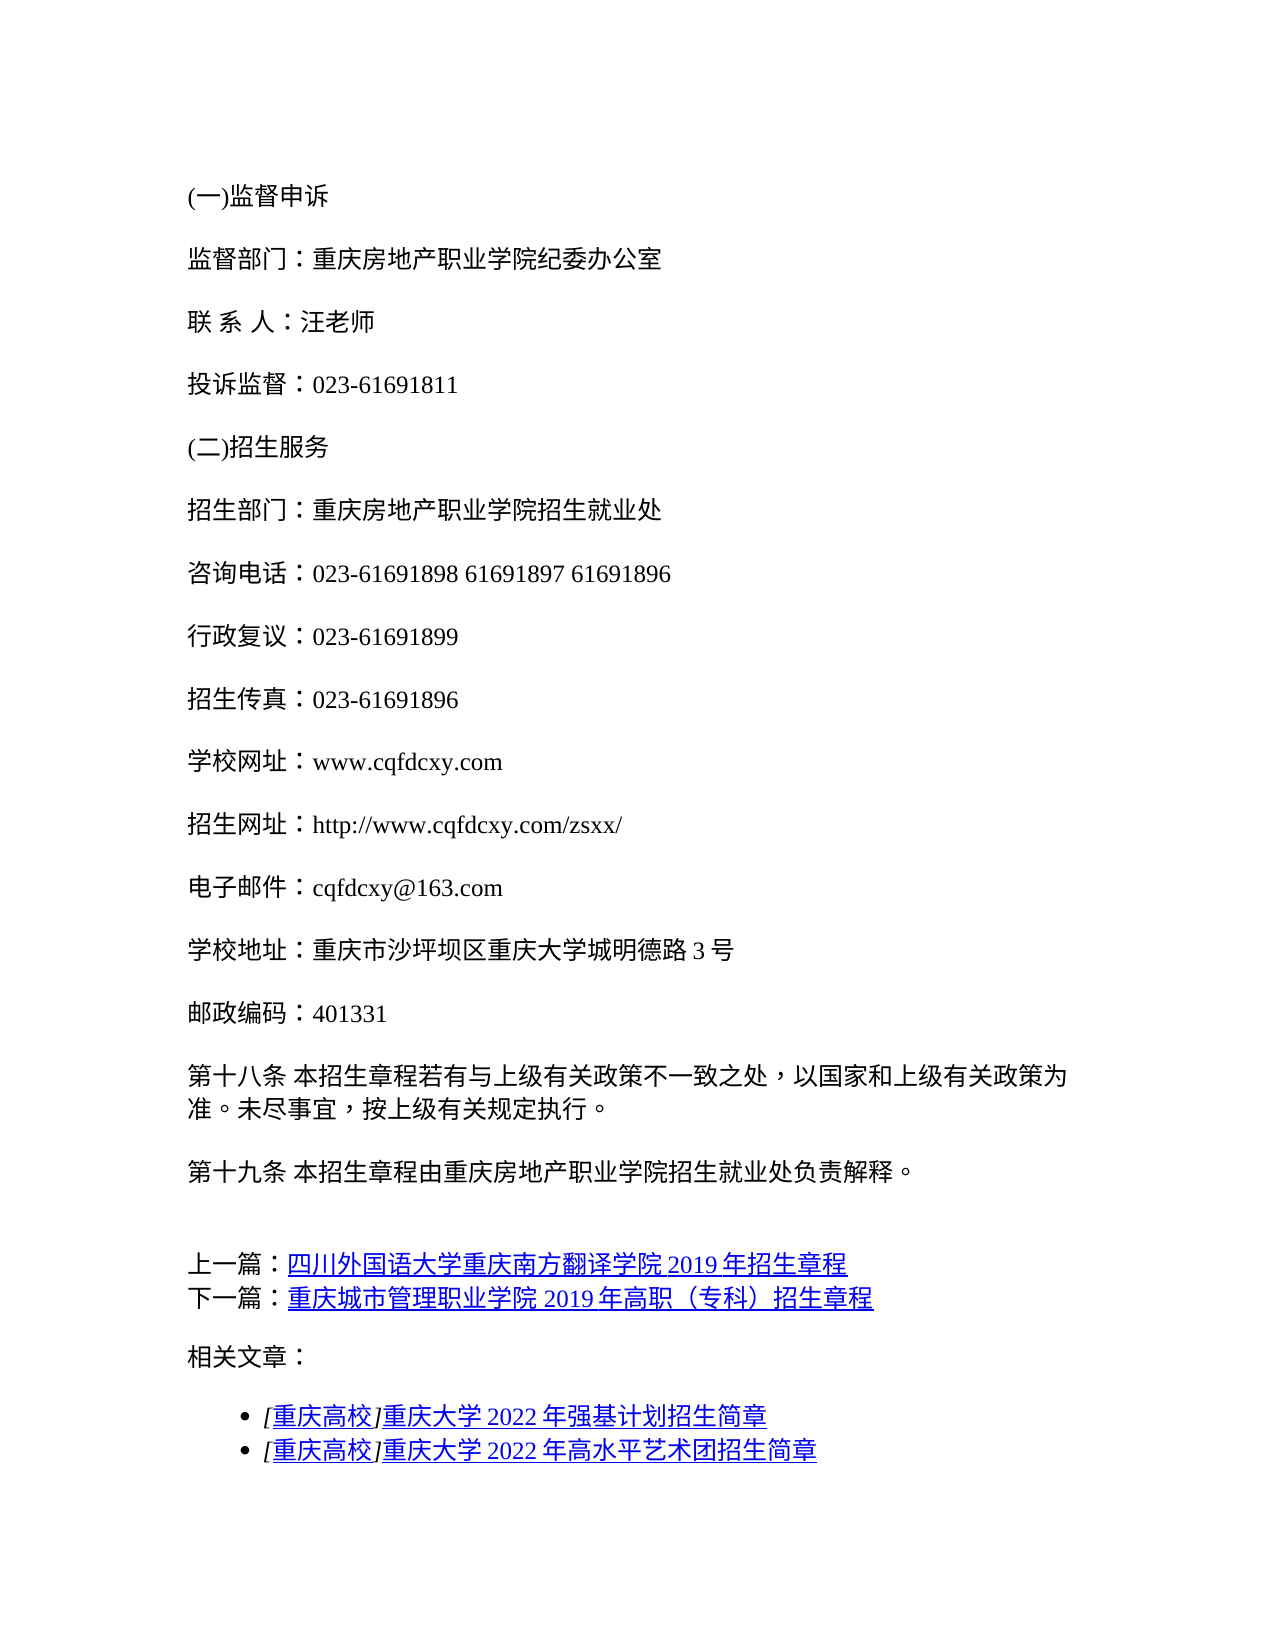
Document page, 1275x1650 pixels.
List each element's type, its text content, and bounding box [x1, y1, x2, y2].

text 招生部门：重庆房地产职业学院招生就业处 [187, 493, 1087, 527]
list [重庆高校]重庆大学2022年高水平艺术团招生简章 [241, 1433, 1087, 1467]
text 监督部门：重庆房地产职业学院纪委办公室 [187, 242, 1087, 276]
text 学校网址：www.cqfdcxy.com [187, 744, 1087, 778]
text 上一篇：四川外国语大学重庆南方翻译学院2019年招生章程 下一篇：重庆城市管理职业学院 2019年高职（专科）招生章程 [187, 1247, 1087, 1315]
list [重庆高校]重庆大学2022年强基计划招生简章 [241, 1399, 1087, 1433]
text 电子邮件：cqfdcxy@163.com [187, 870, 1087, 904]
text 学校地址：重庆市沙坪坝区重庆大学城明德路3号 [187, 932, 1087, 967]
text 投诉监督：023-61691811 [187, 367, 1087, 401]
text 第十九条 本招生章程由重庆房地产职业学院招生就业处负责解释。 [187, 1155, 1087, 1189]
text 邮政编码：401331 [187, 995, 1087, 1029]
text 相关文章： [187, 1340, 1087, 1374]
text 咨询电话：023-61691898 61691897 61691896 [187, 556, 1087, 590]
text (二)招生服务 [187, 430, 1087, 464]
text 招生传真：023-61691896 [187, 681, 1087, 715]
text 招生网址：http://www.cqfdcxy.com/zsxx/ [187, 807, 1087, 841]
text 第十八条 本招生章程若有与上级有关政策不一致之处，以国家和上级有关政策为准。未尽事宜，按上级有关规定执行。 [187, 1058, 1087, 1126]
text (一)监督申诉 [187, 179, 1087, 213]
text 联 系 人：汪老师 [187, 304, 1087, 338]
text 行政复议：023-61691899 [187, 618, 1087, 652]
